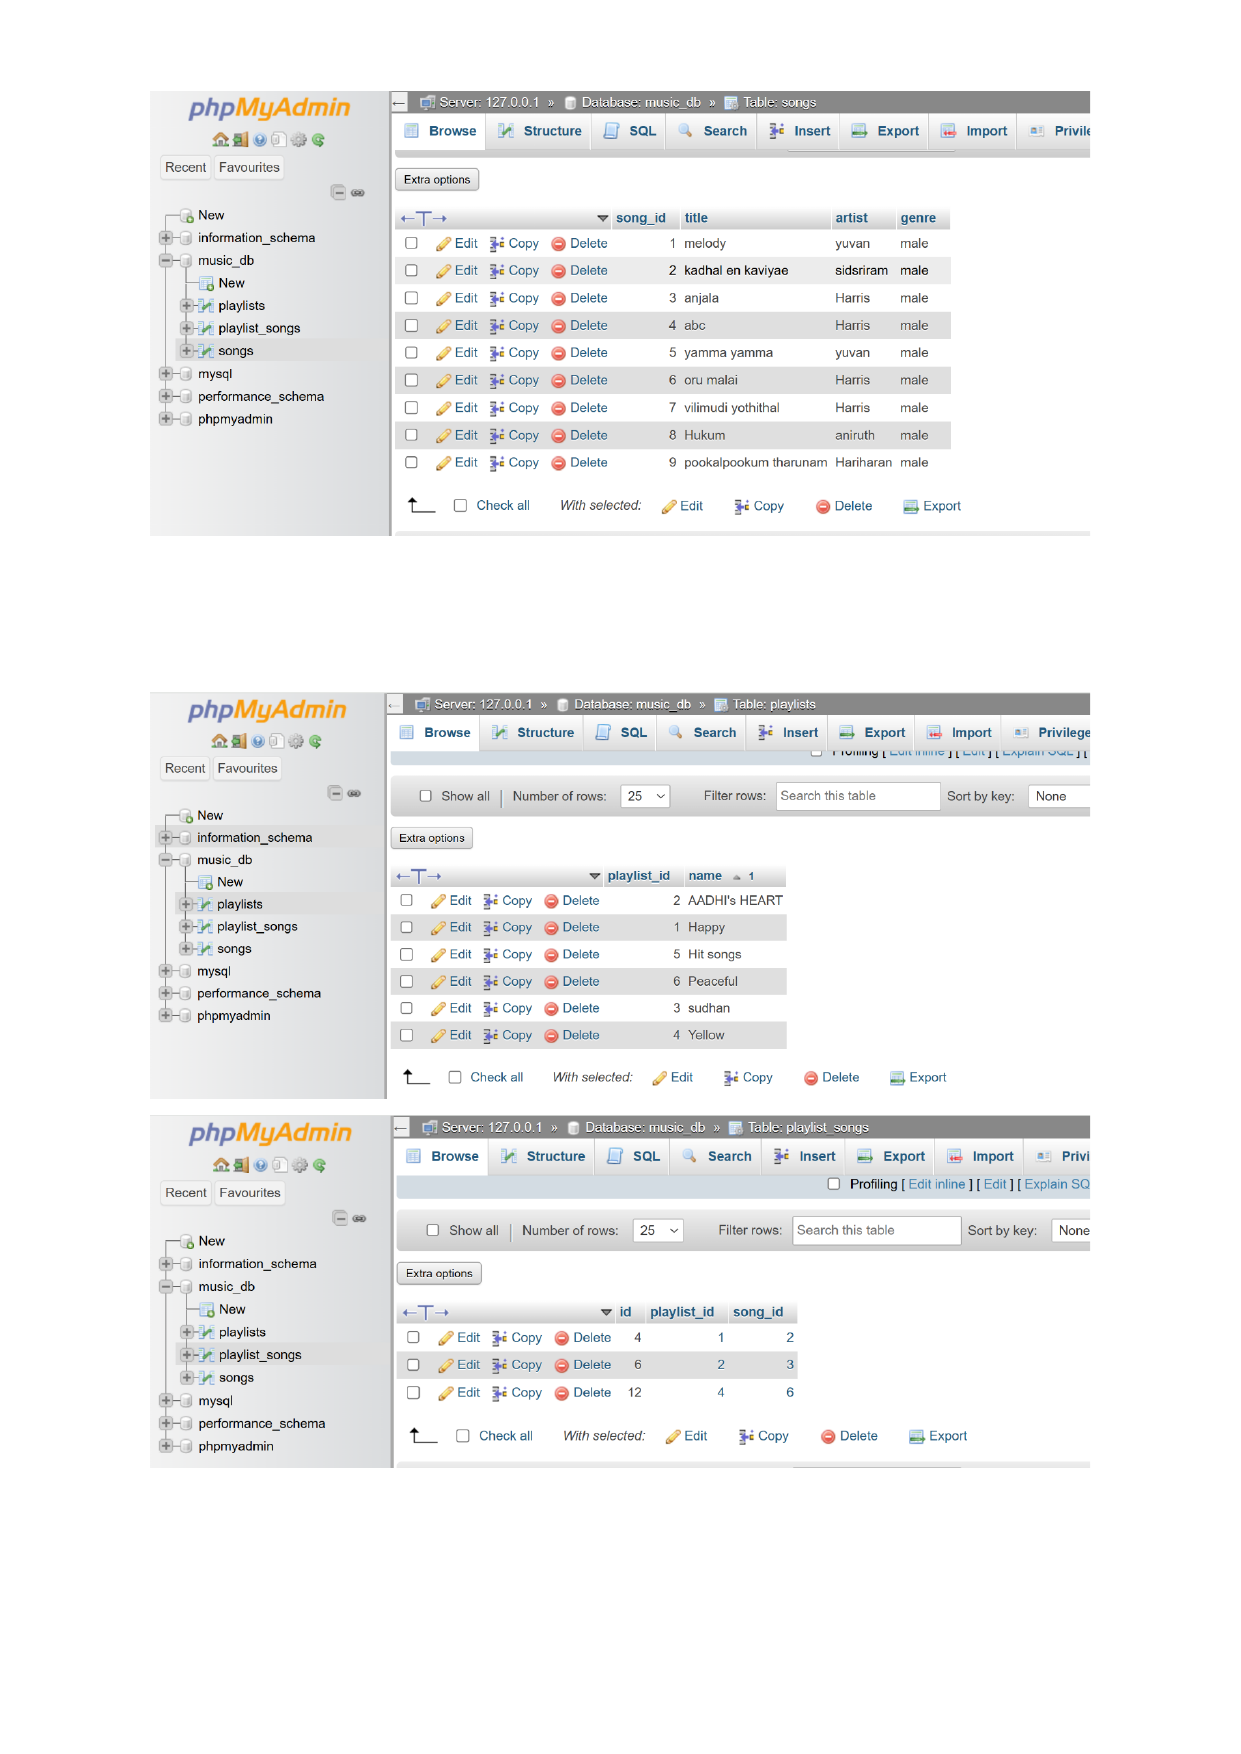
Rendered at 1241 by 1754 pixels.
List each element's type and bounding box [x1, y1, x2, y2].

picture [150, 1115, 1091, 1468]
picture [150, 692, 1091, 1099]
picture [150, 91, 1091, 536]
